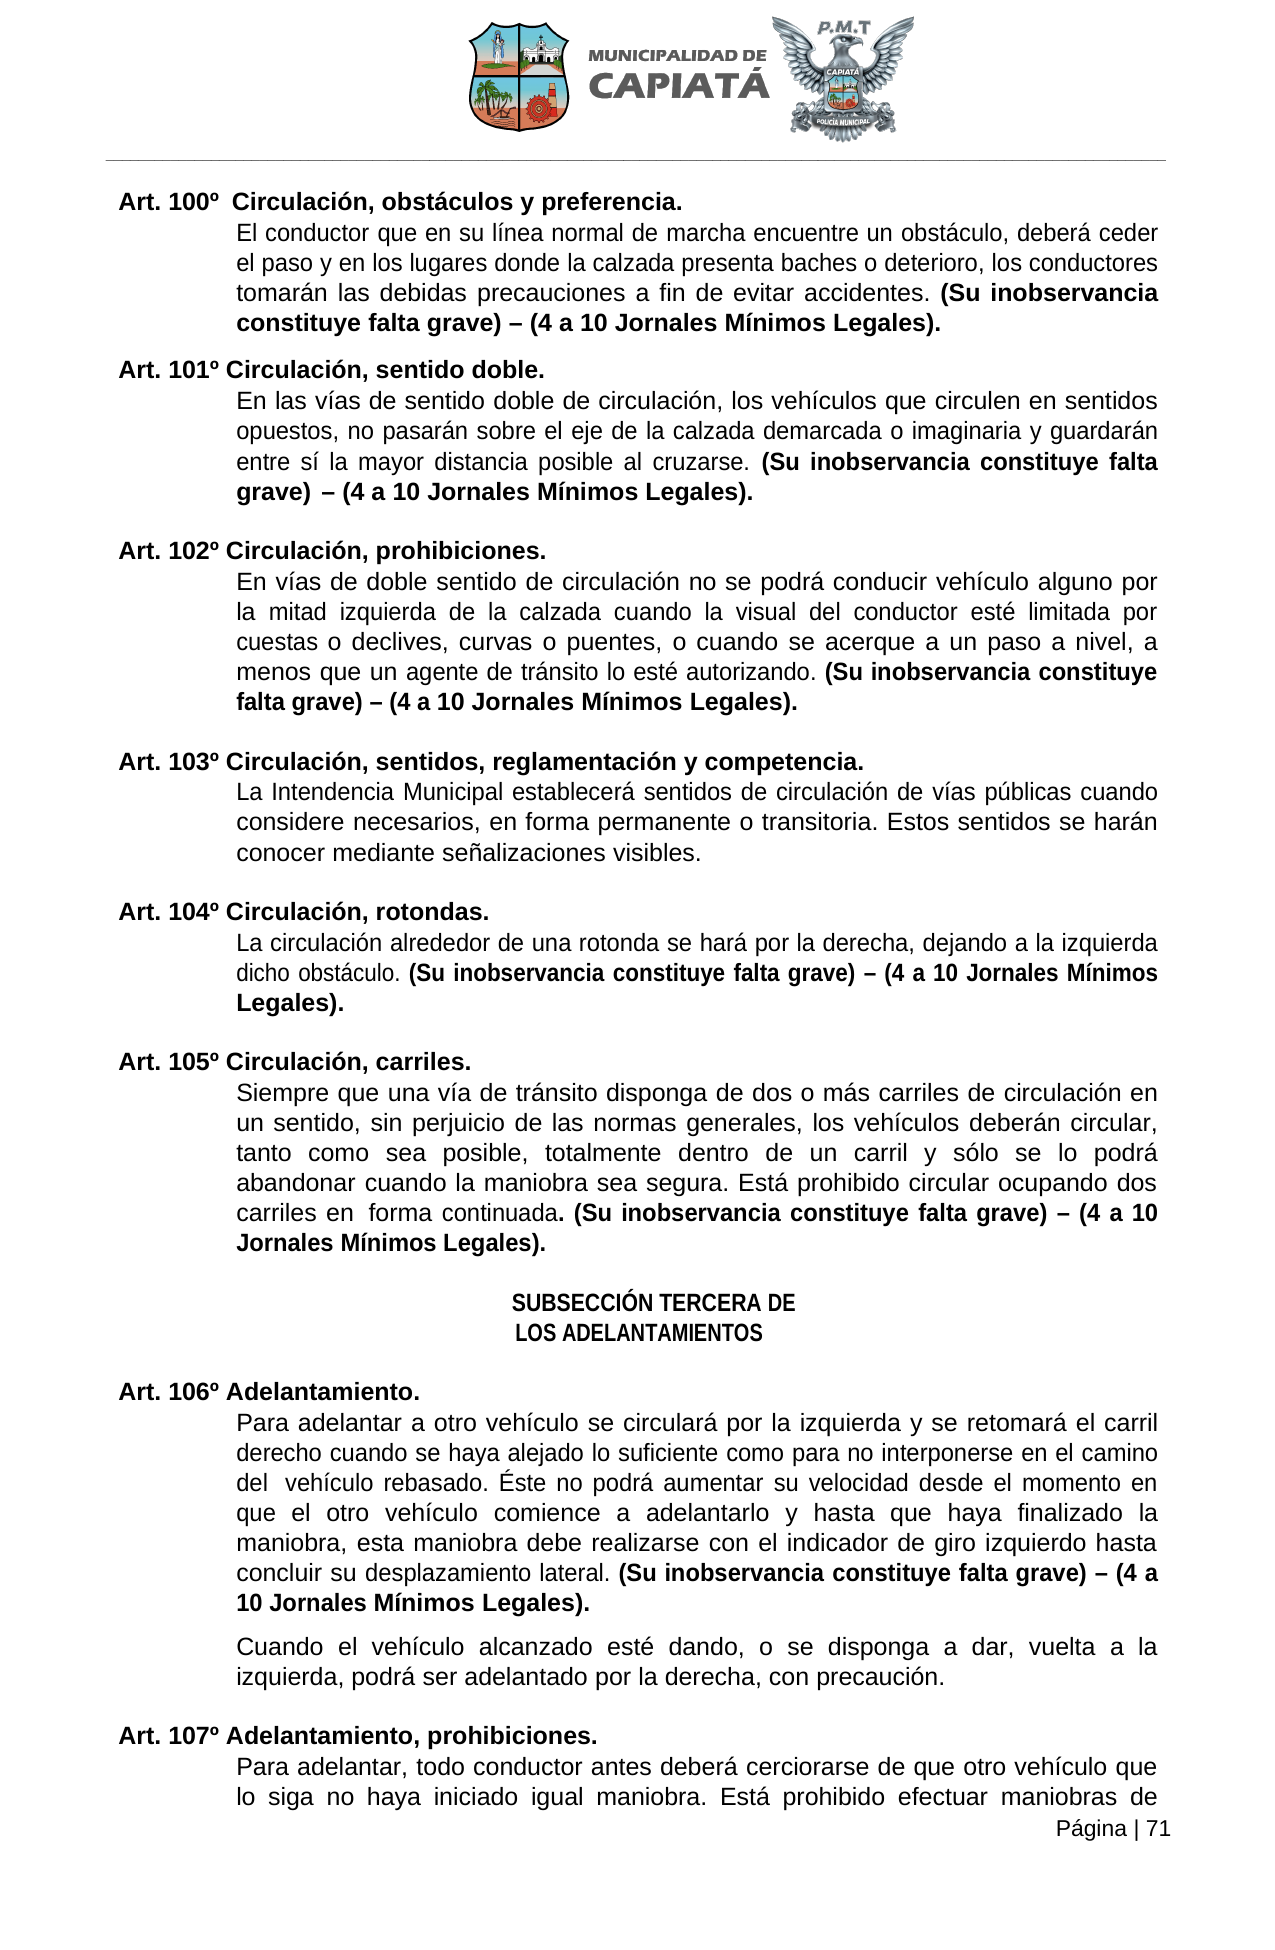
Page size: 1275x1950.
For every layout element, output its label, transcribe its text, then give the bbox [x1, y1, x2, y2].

text SUBSECCIÓN TERCERA DE LOS ADELANTAMIENTOS [475, 1288, 803, 1347]
text En las vías de sentido doble de circulación, los vehículos que circulen en sentidos opuestos, no pasarán sobre el eje de la calzada demarcada o imaginaria y guardarán entre sí la mayor distancia posible al cruzarse. (Su inobservancia constituye falta grave) – (4 a 10 Jornales Mínimos Legales). [236, 386, 1158, 505]
text La circulación alrededor de una rotonda se hará por la derecha, dejando a la izquierda dicho obstáculo. (Su inobservancia constituye falta grave) – (4 a 10 Jornales Mínimos Legales). [236, 928, 1158, 1017]
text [236, 1752, 1158, 1811]
text El conductor que en su línea normal de marcha encuentre un obstáculo, deberá ceder el paso y en los lugares donde la calzada presenta baches o deterioro, los conductores tomarán las debidas precauciones a fin de evitar accidentes. (Su inobservancia constituye falta grave) – (4 a 10 Jornales Mínimos Legales). [236, 218, 1158, 337]
subtitle Art. 107º Adelantamiento, prohibiciones. [118, 1721, 1171, 1750]
subtitle Art. 102º Circulación, prohibiciones. [118, 536, 1171, 565]
subtitle Art. 101º Circulación, sentido doble. [118, 356, 1171, 384]
text Siempre que una vía de tránsito disponga de dos o más carriles de circulación en un sentido, sin perjuicio de las normas generales, los vehículos deberán circular, tanto como sea posible, totalmente dentro de un carril y sólo se lo podrá abandonar cuando la maniobra sea segura. Está prohibido circular ocupando dos carriles en forma continuada. (Su inobservancia constituye falta grave) – (4 a 10 Jornales Mínimos Legales). [236, 1078, 1158, 1257]
subtitle Art. 104º Circulación, rotondas. [118, 897, 1171, 926]
text Cuando el vehículo alcanzado esté dando, o se disponga a dar, vuelta a la izquierda, podrá ser adelantado por la derecha, con precaución. [236, 1632, 1158, 1690]
subtitle Art. 103º Circulación, sentidos, reglamentación y competencia. [118, 747, 1171, 775]
subtitle Art. 105º Circulación, carriles. [118, 1047, 1171, 1076]
text La Intendencia Municipal establecerá sentidos de circulación de vías públicas cuando considere necesarios, en forma permanente o transitoria. Estos sentidos se harán conocer mediante señalizaciones visibles. [236, 777, 1158, 867]
subtitle Art. 100º Circulación, obstáculos y preferencia. [118, 187, 1171, 216]
text En vías de doble sentido de circulación no se podrá conducir vehículo alguno por la mitad izquierda de la calzada cuando la visual del conductor esté limitada por cuestas o declives, curvas o puentes, o cuando se acerque a un paso a nivel, a menos que un agente de tránsito lo esté autorizando. (Su inobservancia constituye falta grave) – (4 a 10 Jornales Mínimos Legales). [236, 567, 1158, 716]
text Para adelantar a otro vehículo se circulará por la izquierda y se retomará el carril derecho cuando se haya alejado lo suficiente como para no interponerse en el camino del vehículo rebasado. Éste no podrá aumentar su velocidad desde el momento en que el otro vehículo comience a adelantarlo y hasta que haya finalizado la maniobra, esta maniobra debe realizarse con el indicador de giro izquierdo hasta concluir su desplazamiento lateral. (Su inobservancia constituye falta grave) – (4 a 10 Jornales Mínimos Legales). [236, 1408, 1158, 1617]
text Art. 106º Adelantamiento. [118, 1377, 1171, 1406]
picture [468, 10, 921, 149]
